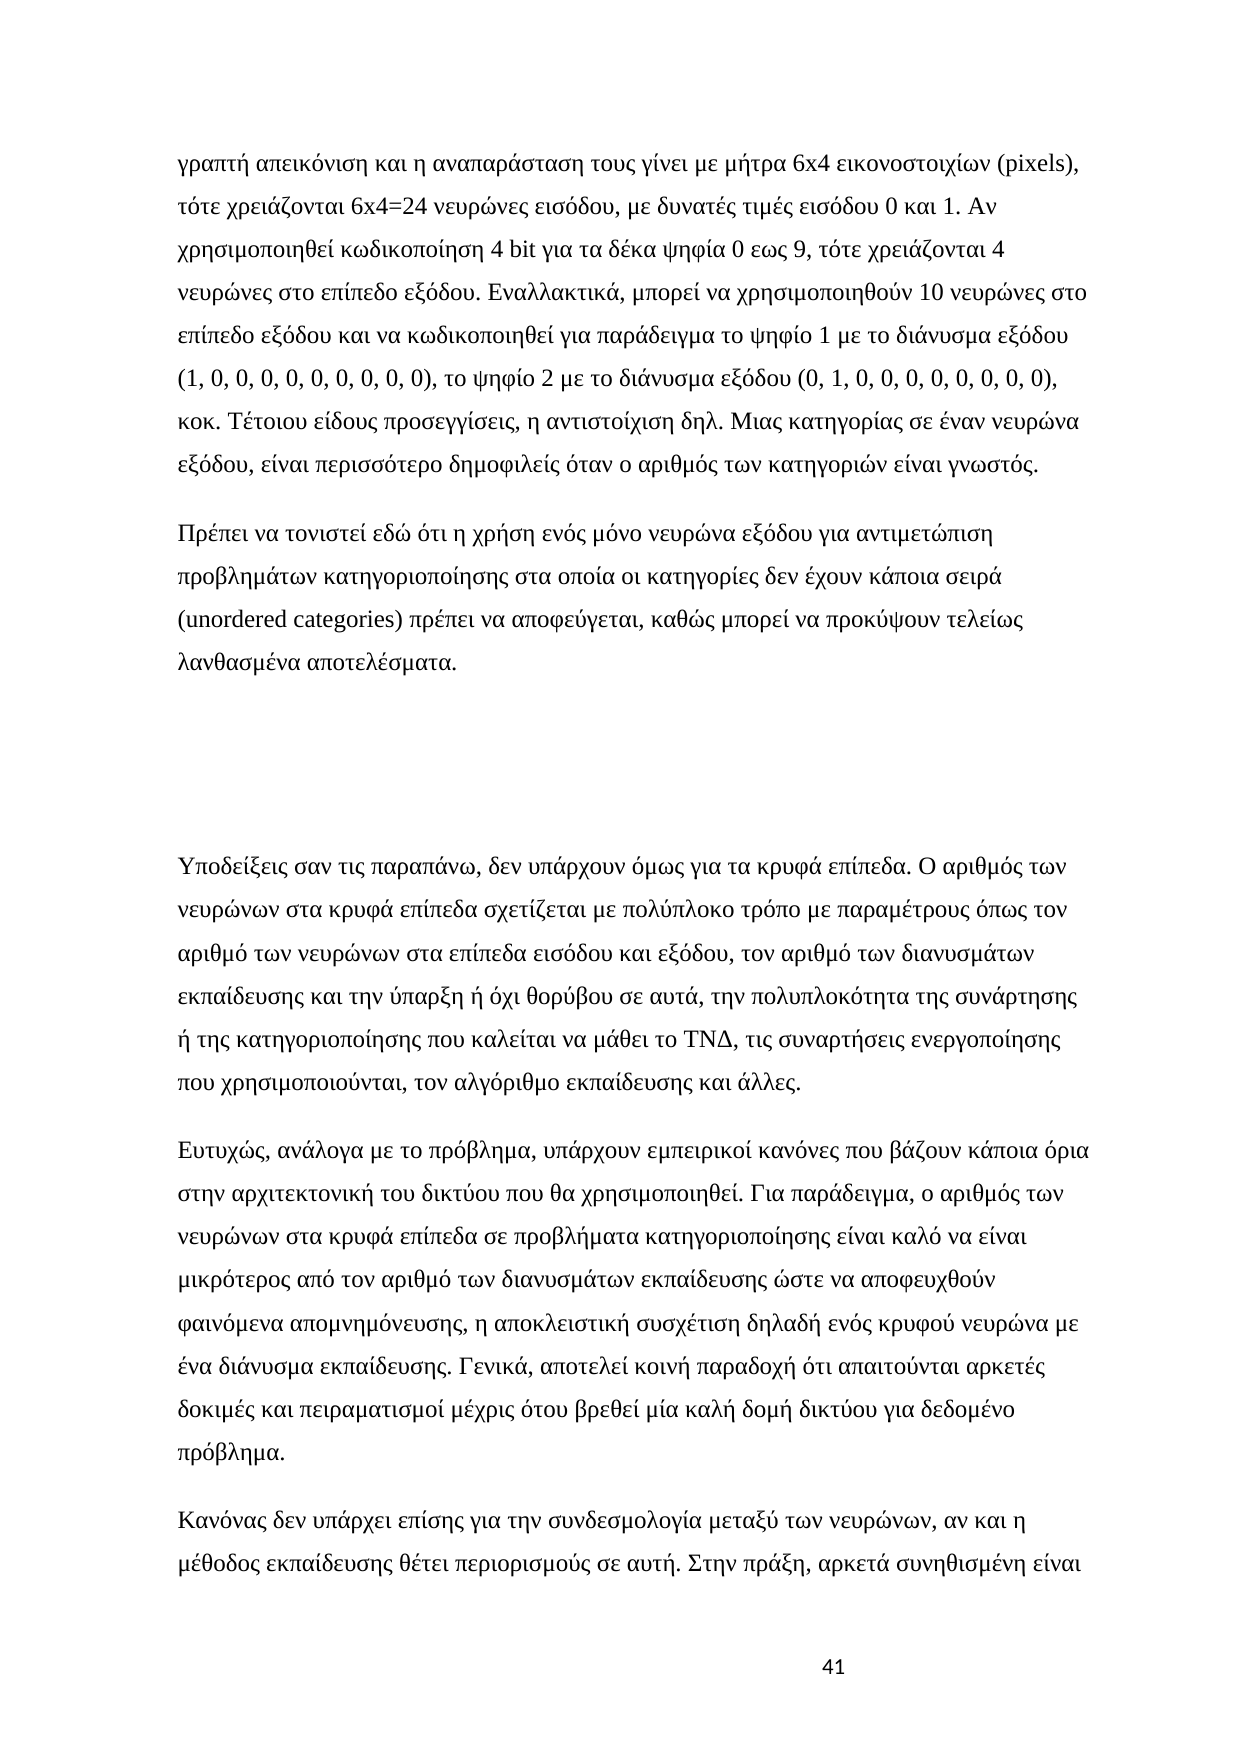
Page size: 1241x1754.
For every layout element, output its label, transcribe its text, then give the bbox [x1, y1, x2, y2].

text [177, 1505, 1092, 1577]
text Υποδείξεις σαν τις παραπάνω, δεν υπάρχουν όμως για τα κρυφά επίπεδα. Ο αριθμός των νευρώνων στα κρυφά επίπεδα σχετίζεται με πολύπλοκο τρόπο με παραμέτρους όπως τον αριθμό των νευρώνων στα επίπεδα εισόδου και εξόδου, τον αριθμό των διανυσμάτων εκπαίδευσης και την ύπαρξη ή όχι θορύβου σε αυτά, την πολυπλοκότητα της συνάρτησης ή της κατηγοριοποίησης που καλείται να μάθει το ΤΝΔ, τις συναρτήσεις ενεργοποίησης που χρησιμοποιούνται, τον αλγόριθμο εκπαίδευσης και άλλες. [177, 851, 1092, 1096]
text Ευτυχώς, ανάλογα με το πρόβλημα, υπάρχουν εμπειρικοί κανόνες που βάζουν κάποια όρια στην αρχιτεκτονική του δικτύου που θα χρησιμοποιηθεί. Για παράδειγμα, ο αριθμός των νευρώνων στα κρυφά επίπεδα σε προβλήματα κατηγοριοποίησης είναι καλό να είναι μικρότερος από τον αριθμό των διανυσμάτων εκπαίδευσης ώστε να αποφευχθούν φαινόμενα απομνημόνευσης, η αποκλειστική συσχέτιση δηλαδή ενός κρυφού νευρώνα με ένα διάνυσμα εκπαίδευσης. Γενικά, αποτελεί κοινή παραδοχή ότι απαιτούνται αρκετές δοκιμές και πειραματισμοί μέχρις ότου βρεθεί μία καλή δομή δικτύου για δεδομένο πρόβλημα. [177, 1135, 1092, 1466]
text Πρέπει να τονιστεί εδώ ότι η χρήση ενός μόνο νευρώνα εξόδου για αντιμετώπιση προβλημάτων κατηγοριοποίησης στα οποία οι κατηγορίες δεν έχουν κάποια σειρά (unordered categories) πρέπει να αποφεύγεται, καθώς μπορεί να προκύψουν τελείως λανθασμένα αποτελέσματα. [177, 518, 1092, 676]
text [177, 148, 1092, 478]
